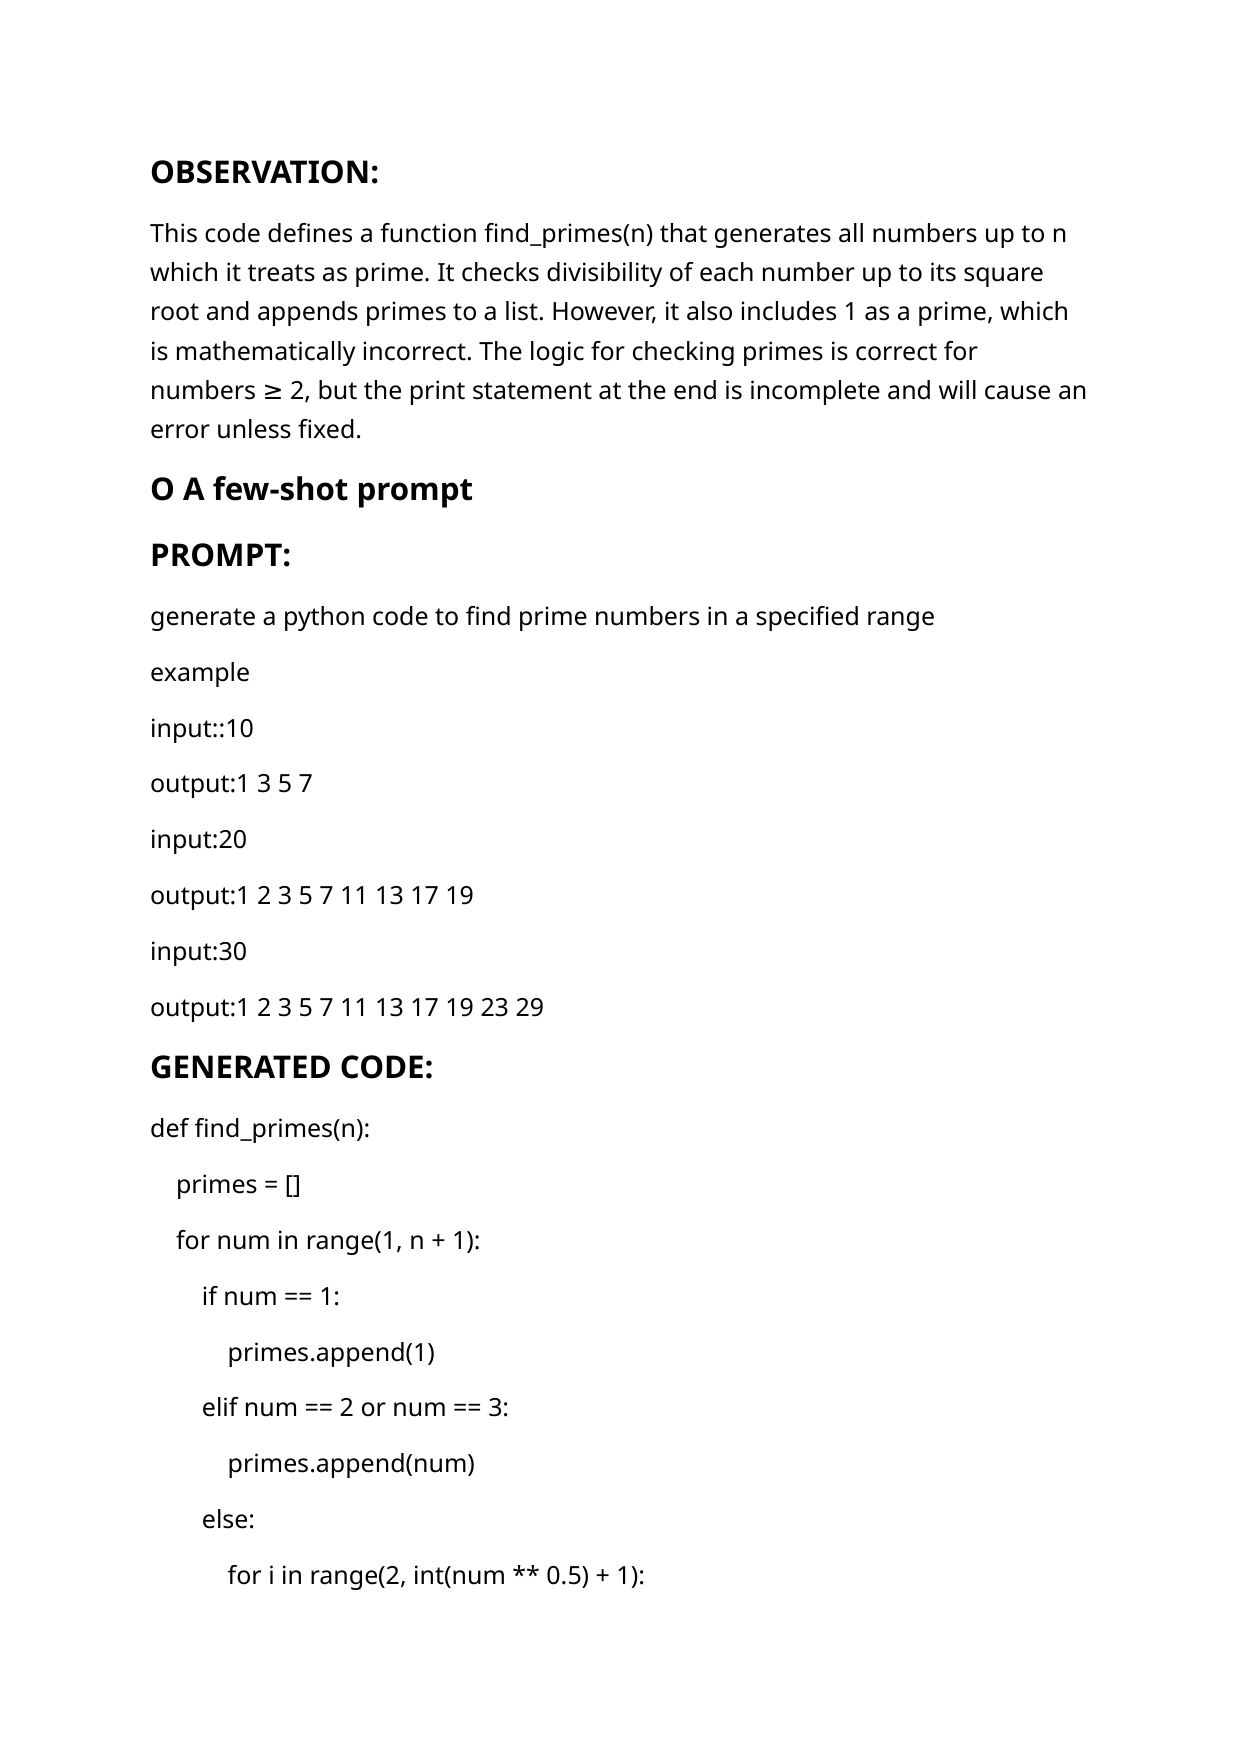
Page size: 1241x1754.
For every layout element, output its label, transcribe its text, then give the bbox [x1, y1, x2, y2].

text output:1 2 3 5 7 11 13 17 19 [150, 878, 1090, 912]
text primes.append(1) [150, 1334, 1090, 1368]
text for num in range(1, n + 1): [150, 1222, 1090, 1257]
text if num == 1: [150, 1278, 1090, 1312]
text GENERATED CODE: [150, 1045, 1090, 1088]
text else: [150, 1502, 1090, 1536]
text input:20 [150, 822, 1090, 856]
text primes.append(num) [150, 1446, 1090, 1480]
text This code defines a function find_primes(n) that generates all numbers up to n which it treats as prime. It checks divisibility of each number up to its square root and appends primes to a list. However, it also includes 1 as a prime, which is mathematically incorrect. The logic for checking primes is correct for numbers ≥ 2, but the print statement at the end is incomplete and will cause an error unless fixed. [150, 216, 1090, 446]
text generate a python code to find prime numbers in a specified range [150, 598, 1090, 633]
text primes = [] [150, 1167, 1090, 1201]
text input::10 [150, 710, 1090, 744]
text O A few-shot prompt [150, 467, 1090, 510]
text input:30 [150, 933, 1090, 968]
text def find_primes(n): [150, 1111, 1090, 1145]
text PROMPT: [150, 533, 1090, 576]
text OBSERVATION: [150, 150, 1090, 193]
text example [150, 654, 1090, 688]
text output:1 3 5 7 [150, 766, 1090, 800]
text for i in range(2, int(num ** 0.5) + 1): [150, 1557, 1090, 1592]
text elif num == 2 or num == 3: [150, 1390, 1090, 1424]
text output:1 2 3 5 7 11 13 17 19 23 29 [150, 989, 1090, 1023]
